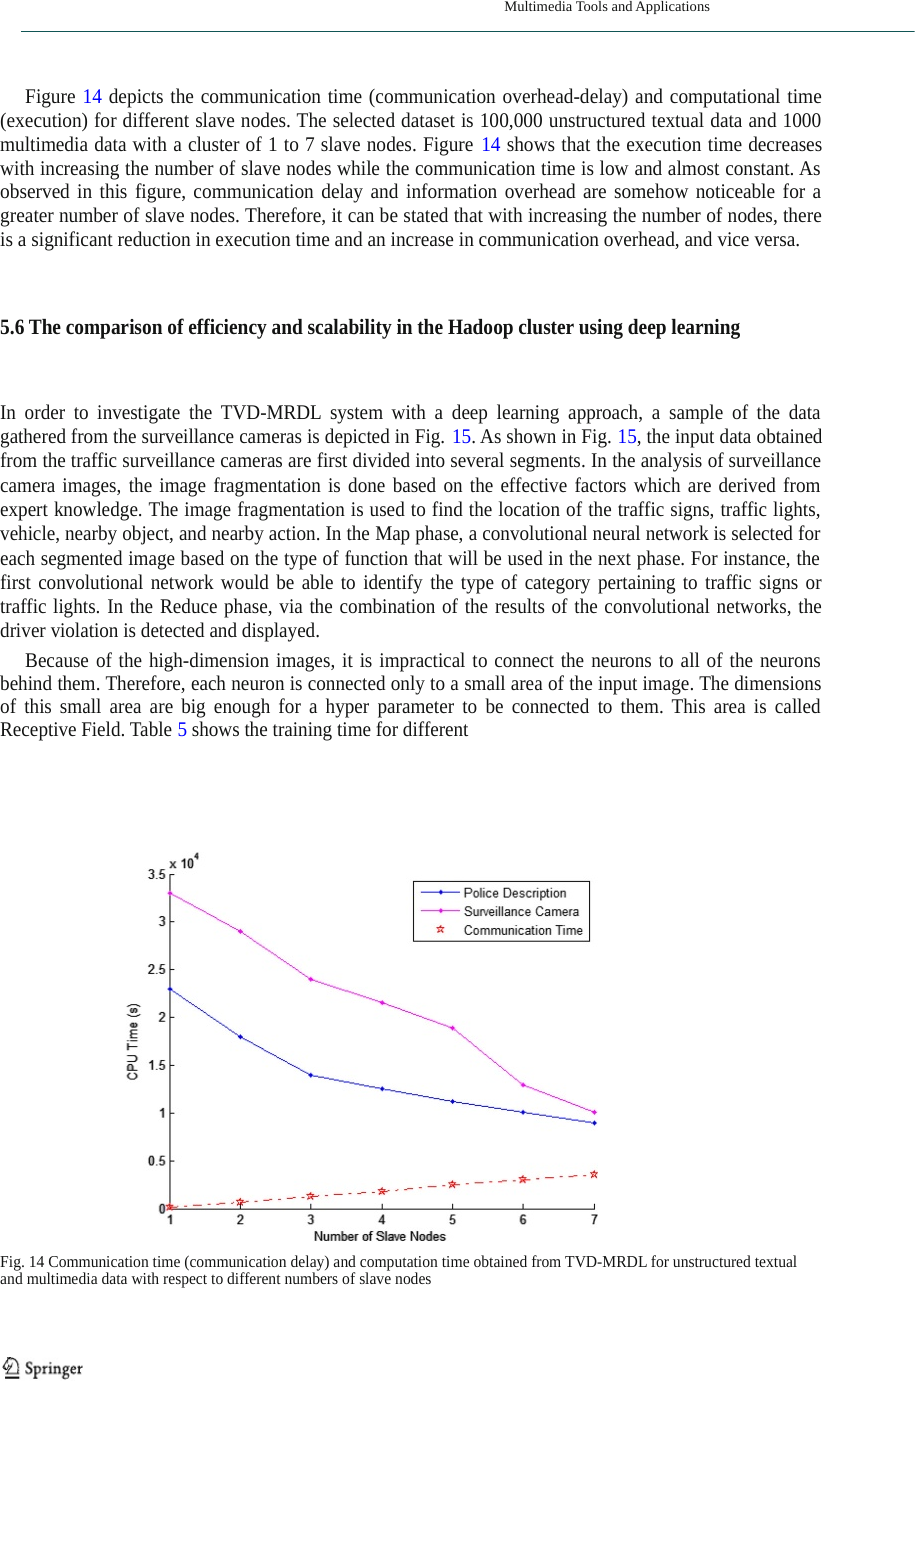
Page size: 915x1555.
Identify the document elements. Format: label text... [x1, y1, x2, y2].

text In order to investigate the TVD-MRDL system with a deep learning approach, a sample of the data gathered from the surveillance cameras is depicted in Fig. 15. As shown in Fig. 15, the input data obtained from the traffic surveillance cameras are first divided into several segments. In the analysis of surveillance camera images, the image fragmentation is done based on the effective factors which are derived from expert knowledge. The image fragmentation is used to find the location of the traffic signs, traffic lights, vehicle, nearby object, and nearby action. In the Map phase, a convolutional neural network is selected for each segmented image based on the type of function that will be used in the next phase. For instance, the first convolutional network would be able to identify the type of category pertaining to traffic signs or traffic lights. In the Reduce phase, via the combination of the results of the convolutional networks, the driver violation is detected and displayed. [0, 371, 823, 643]
picture [118, 843, 598, 1242]
text Multimedia Tools and Applications [504, 0, 821, 14]
text Because of the high-dimension images, it is impractical to connect the neurons to all of the neurons behind them. Therefore, each neuron is connected only to a small area of the input image. The dimensions of this small area are big enough for a hyper parameter to be connected to them. This area is called Receptive Field. Table 5 shows the training time for different [0, 649, 823, 741]
text Figure 14 depicts the communication time (communication overhead-delay) and computational time (execution) for different slave nodes. The selected dataset is 100,000 unstructured textual data and 1000 multimedia data with a cluster of 1 to 7 slave nodes. Figure 14 shows that the execution time decreases with increasing the number of slave nodes while the communication time is low and almost constant. As observed in this figure, communication delay and information overhead are somehow noticeable for a greater number of slave nodes. Therefore, it can be stated that with increasing the number of nodes, there is a significant reduction in execution time and an increase in communication overhead, and vice versa. [0, 60, 823, 251]
text Fig. 14 Communication time (communication delay) and computation time obtained from TVD-MRDL for unstructured textual and multimedia data with respect to different numbers of slave nodes [0, 1254, 823, 1287]
picture [2, 1357, 84, 1381]
text 5.6 The comparison of efficiency and scalability in the Hadoop cluster using deep learning [0, 286, 802, 338]
